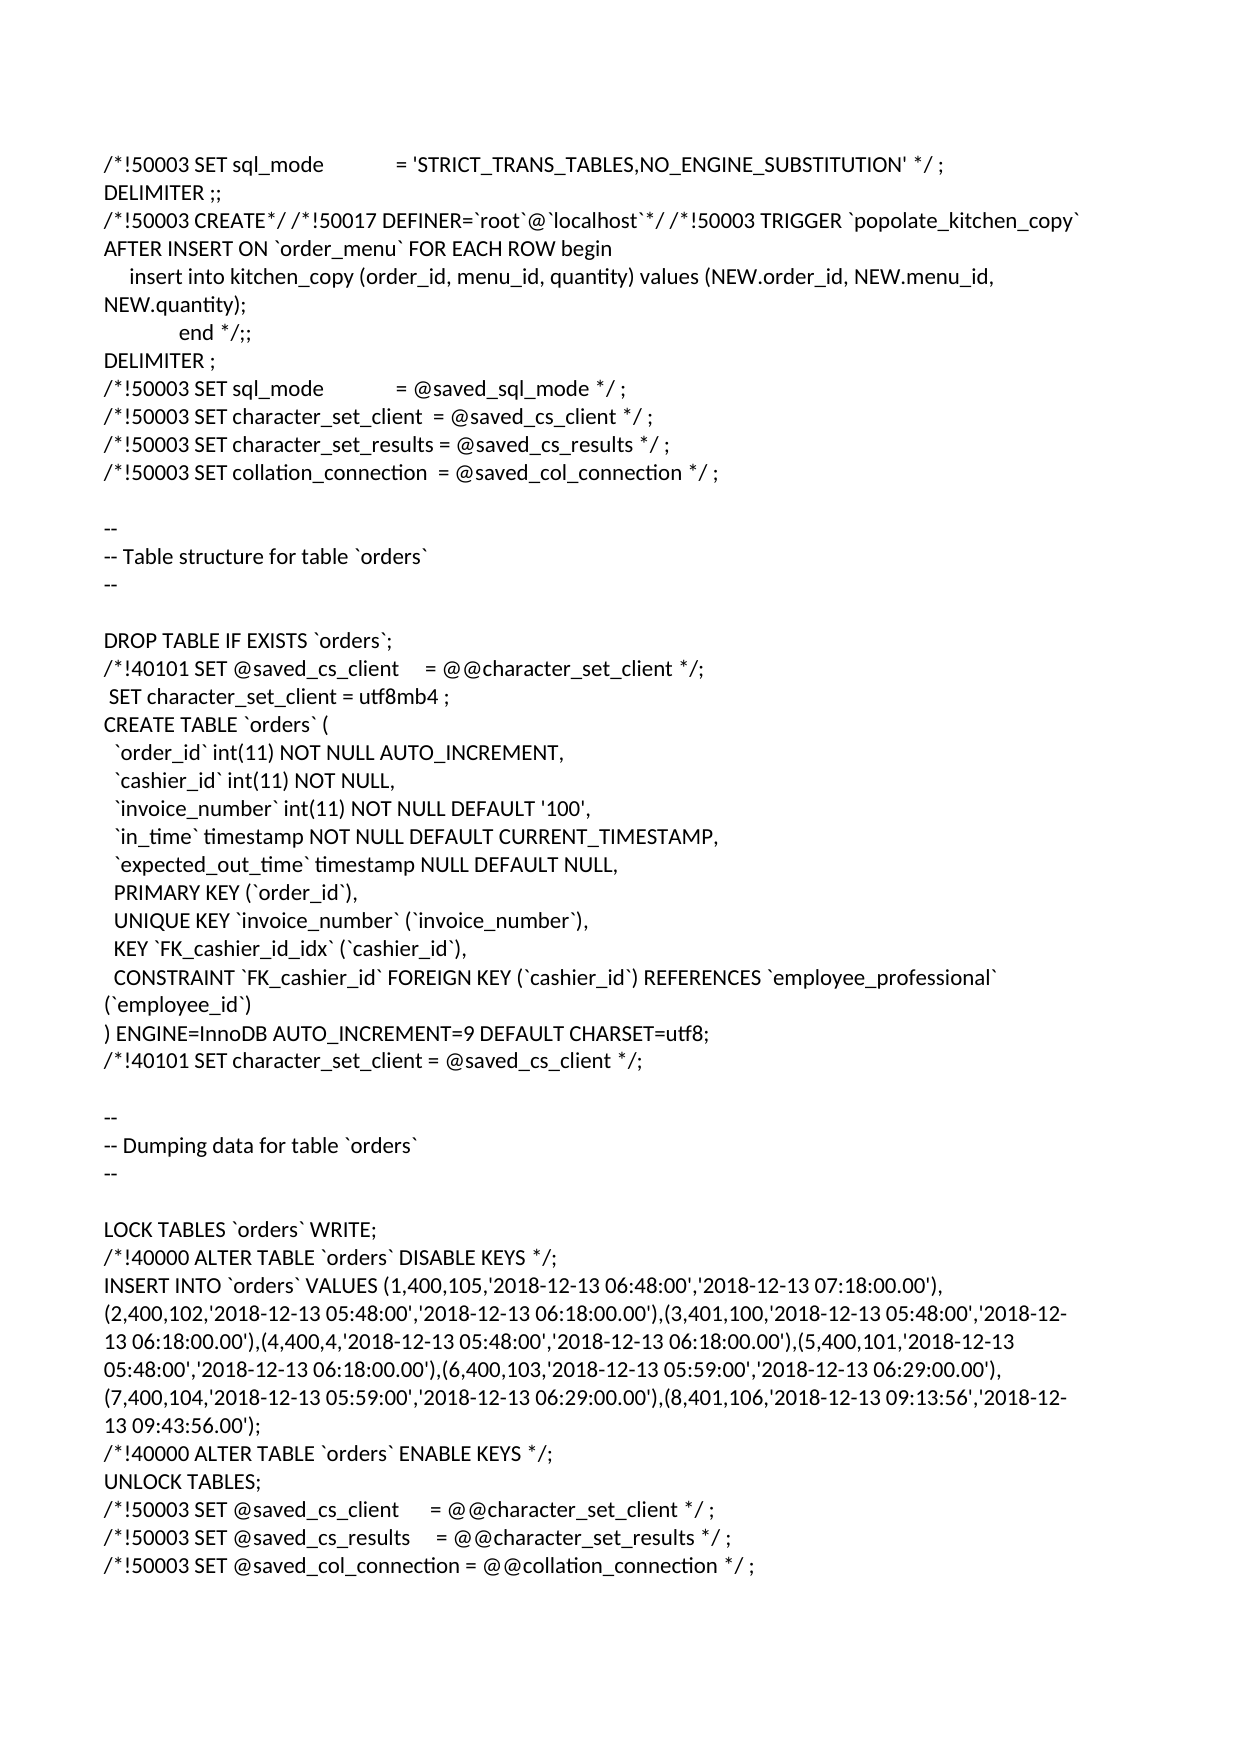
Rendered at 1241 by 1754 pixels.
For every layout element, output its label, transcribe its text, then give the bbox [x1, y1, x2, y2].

text -- [103, 1159, 1090, 1187]
text `in_time` timestamp NOT NULL DEFAULT CURRENT_TIMESTAMP, [103, 822, 1090, 851]
text -- [103, 570, 1090, 598]
text /*!40101 SET character_set_client = @saved_cs_client */; [103, 1047, 1090, 1075]
text /*!50003 SET sql_mode = 'STRICT_TRANS_TABLES,NO_ENGINE_SUBSTITUTION' */ ; [103, 150, 1090, 178]
text `order_id` int(11) NOT NULL AUTO_INCREMENT, [103, 738, 1090, 766]
text PRIMARY KEY (`order_id`), [103, 878, 1090, 907]
text /*!50003 SET sql_mode = @saved_sql_mode */ ; [103, 374, 1090, 402]
text /*!50003 SET character_set_results = @saved_cs_results */ ; [103, 430, 1090, 458]
text ) ENGINE=InnoDB AUTO_INCREMENT=9 DEFAULT CHARSET=utf8; [103, 1019, 1090, 1047]
text UNLOCK TABLES; [103, 1467, 1090, 1495]
text /*!50003 SET collation_connection = @saved_col_connection */ ; [103, 458, 1090, 486]
text end */;; [103, 318, 1090, 346]
text -- Table structure for table `orders` [103, 542, 1090, 570]
text CONSTRAINT `FK_cashier_id` FOREIGN KEY (`cashier_id`) REFERENCES `employee_professional` (`employee_id`) [103, 963, 1090, 1019]
text /*!40000 ALTER TABLE `orders` ENABLE KEYS */; [103, 1439, 1090, 1467]
text DELIMITER ;; [103, 178, 1090, 206]
text DELIMITER ; [103, 346, 1090, 374]
text insert into kitchen_copy (order_id, menu_id, quantity) values (NEW.order_id, NEW.menu_id, NEW.quantity); [103, 262, 1090, 318]
text /*!50003 SET @saved_col_connection = @@collation_connection */ ; [103, 1551, 1090, 1579]
text -- [103, 514, 1090, 542]
text INSERT INTO `orders` VALUES (1,400,105,'2018-12-13 06:48:00','2018-12-13 07:18:00.00'),(2,400,102,'2018-12-13 05:48:00','2018-12-13 06:18:00.00'),(3,401,100,'2018-12-13 05:48:00','2018-12-13 06:18:00.00'),(4,400,4,'2018-12-13 05:48:00','2018-12-13 06:18:00.00'),(5,400,101,'2018-12-13 05:48:00','2018-12-13 06:18:00.00'),(6,400,103,'2018-12-13 05:59:00','2018-12-13 06:29:00.00'),(7,400,104,'2018-12-13 05:59:00','2018-12-13 06:29:00.00'),(8,401,106,'2018-12-13 09:13:56','2018-12-13 09:43:56.00'); [103, 1271, 1090, 1439]
text DROP TABLE IF EXISTS `orders`; [103, 626, 1090, 654]
text `cashier_id` int(11) NOT NULL, [103, 766, 1090, 794]
text KEY `FK_cashier_id_idx` (`cashier_id`), [103, 934, 1090, 963]
text `expected_out_time` timestamp NULL DEFAULT NULL, [103, 851, 1090, 878]
text `invoice_number` int(11) NOT NULL DEFAULT '100', [103, 794, 1090, 822]
text /*!50003 CREATE*/ /*!50017 DEFINER=`root`@`localhost`*/ /*!50003 TRIGGER `popolate_kitchen_copy` AFTER INSERT ON `order_menu` FOR EACH ROW begin [103, 206, 1090, 262]
text /*!50003 SET @saved_cs_client = @@character_set_client */ ; [103, 1495, 1090, 1523]
text -- Dumping data for table `orders` [103, 1131, 1090, 1159]
text UNIQUE KEY `invoice_number` (`invoice_number`), [103, 907, 1090, 934]
text /*!50003 SET @saved_cs_results = @@character_set_results */ ; [103, 1523, 1090, 1551]
text /*!40101 SET @saved_cs_client = @@character_set_client */; [103, 654, 1090, 682]
text LOCK TABLES `orders` WRITE; [103, 1215, 1090, 1243]
text /*!50003 SET character_set_client = @saved_cs_client */ ; [103, 402, 1090, 430]
text -- [103, 1103, 1090, 1131]
text CREATE TABLE `orders` ( [103, 710, 1090, 738]
text /*!40000 ALTER TABLE `orders` DISABLE KEYS */; [103, 1243, 1090, 1271]
text SET character_set_client = utf8mb4 ; [103, 682, 1090, 710]
